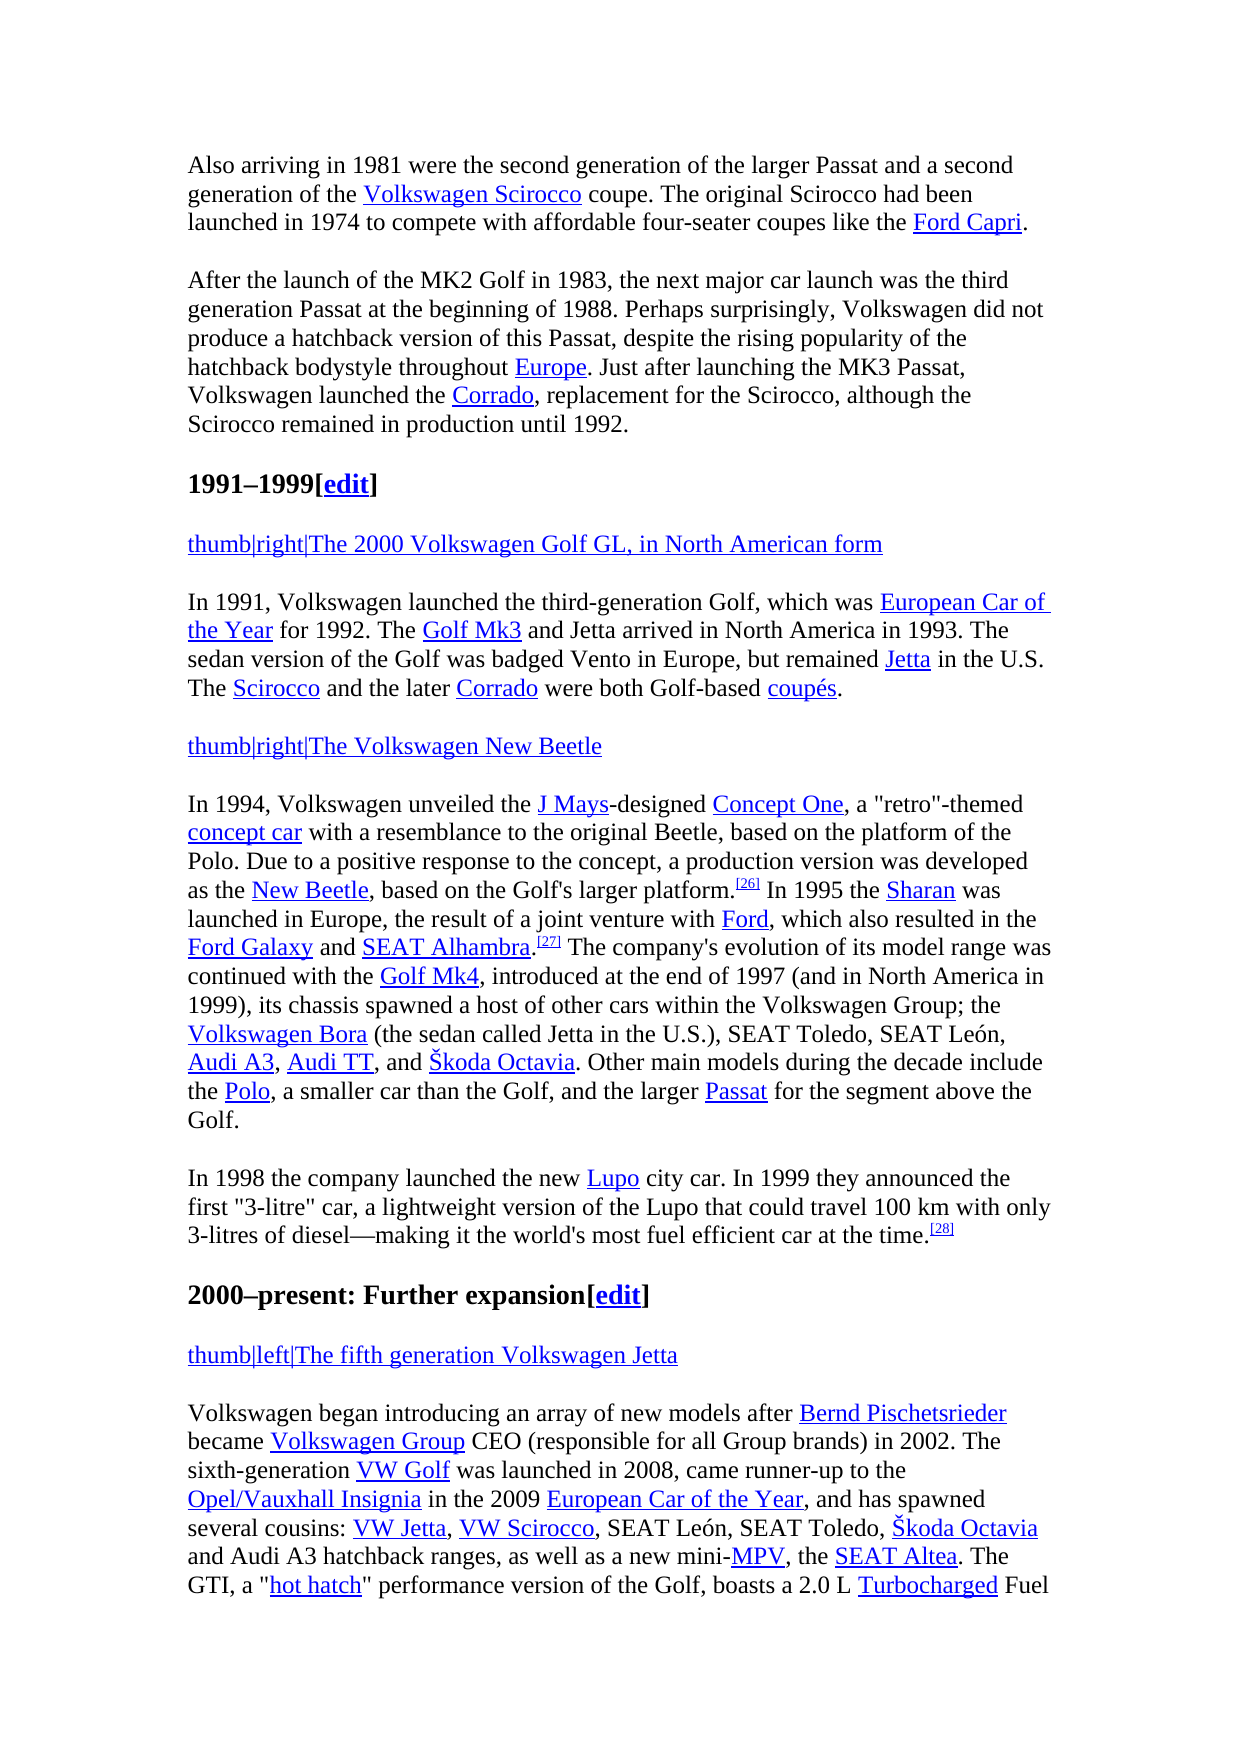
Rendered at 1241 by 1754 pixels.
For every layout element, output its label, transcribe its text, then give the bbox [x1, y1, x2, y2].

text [187, 1398, 1053, 1599]
text In 1991, Volkswagen launched the third-generation Golf, which was European Car of the Year for 1992. The Golf Mk3 and Jetta arrived in North America in 1993. The sedan version of the Golf was badged Vento in Europe, but remained Jetta in the U.S. The Scirocco and the later Corrado were both Golf-based coupés. [187, 587, 1053, 702]
text thumb|right|The Volkswagen New Beetle [187, 731, 1053, 759]
text thumb|left|The fifth generation Volkswagen Jetta [187, 1340, 1053, 1368]
subtitle 1991–1999[edit] [187, 467, 1053, 499]
text In 1994, Volkswagen unveiled the J Mays-designed Concept One, a "retro"-themed concept car with a resemblance to the original Beetle, based on the platform of the Polo. Due to a positive response to the concept, a production version was developed as the New Beetle, based on the Golf's larger platform.[26] In 1995 the Sharan was launched in Europe, the result of a joint venture with Ford, which also resulted in the Ford Galaxy and SEAT Alhambra.[27] The company's evolution of its model range was continued with the Golf Mk4, introduced at the end of 1997 (and in North America in 1999), its chassis spawned a host of other cars within the Volkswagen Group; the Volkswagen Bora (the sedan called Jetta in the U.S.), SEAT Toledo, SEAT León, Audi A3, Audi TT, and Škoda Octavia. Other main models during the decade include the Polo, a smaller car than the Golf, and the larger Passat for the segment above the Golf. [187, 789, 1053, 1134]
subtitle 2000–present: Further expansion[edit] [187, 1278, 1053, 1311]
text In 1998 the company launched the new Lupo city car. In 1999 they announced the first "3-litre" car, a lightweight version of the Lupo that could travel 100 km with only 3-litres of diesel—making it the world's most fuel efficient car at the time.[28] [187, 1163, 1053, 1249]
text Also arriving in 1981 were the second generation of the larger Passat and a second generation of the Volkswagen Scirocco coupe. The original Scirocco had been launched in 1974 to compete with affordable four-seater coupes like the Ford Capri. [187, 150, 1053, 236]
text thumb|right|The 2000 Volkswagen Golf GL, in North American form [187, 529, 1053, 557]
text After the launch of the MK2 Golf in 1983, the next major car launch was the third generation Passat at the beginning of 1988. Perhaps surprisingly, Volkswagen did not produce a hatchback version of this Passat, despite the rising popularity of the hatchback bodystyle throughout Europe. Just after launching the MK3 Passat, Volkswagen launched the Corrado, replacement for the Scirocco, although the Scirocco remained in production until 1992. [187, 265, 1053, 438]
